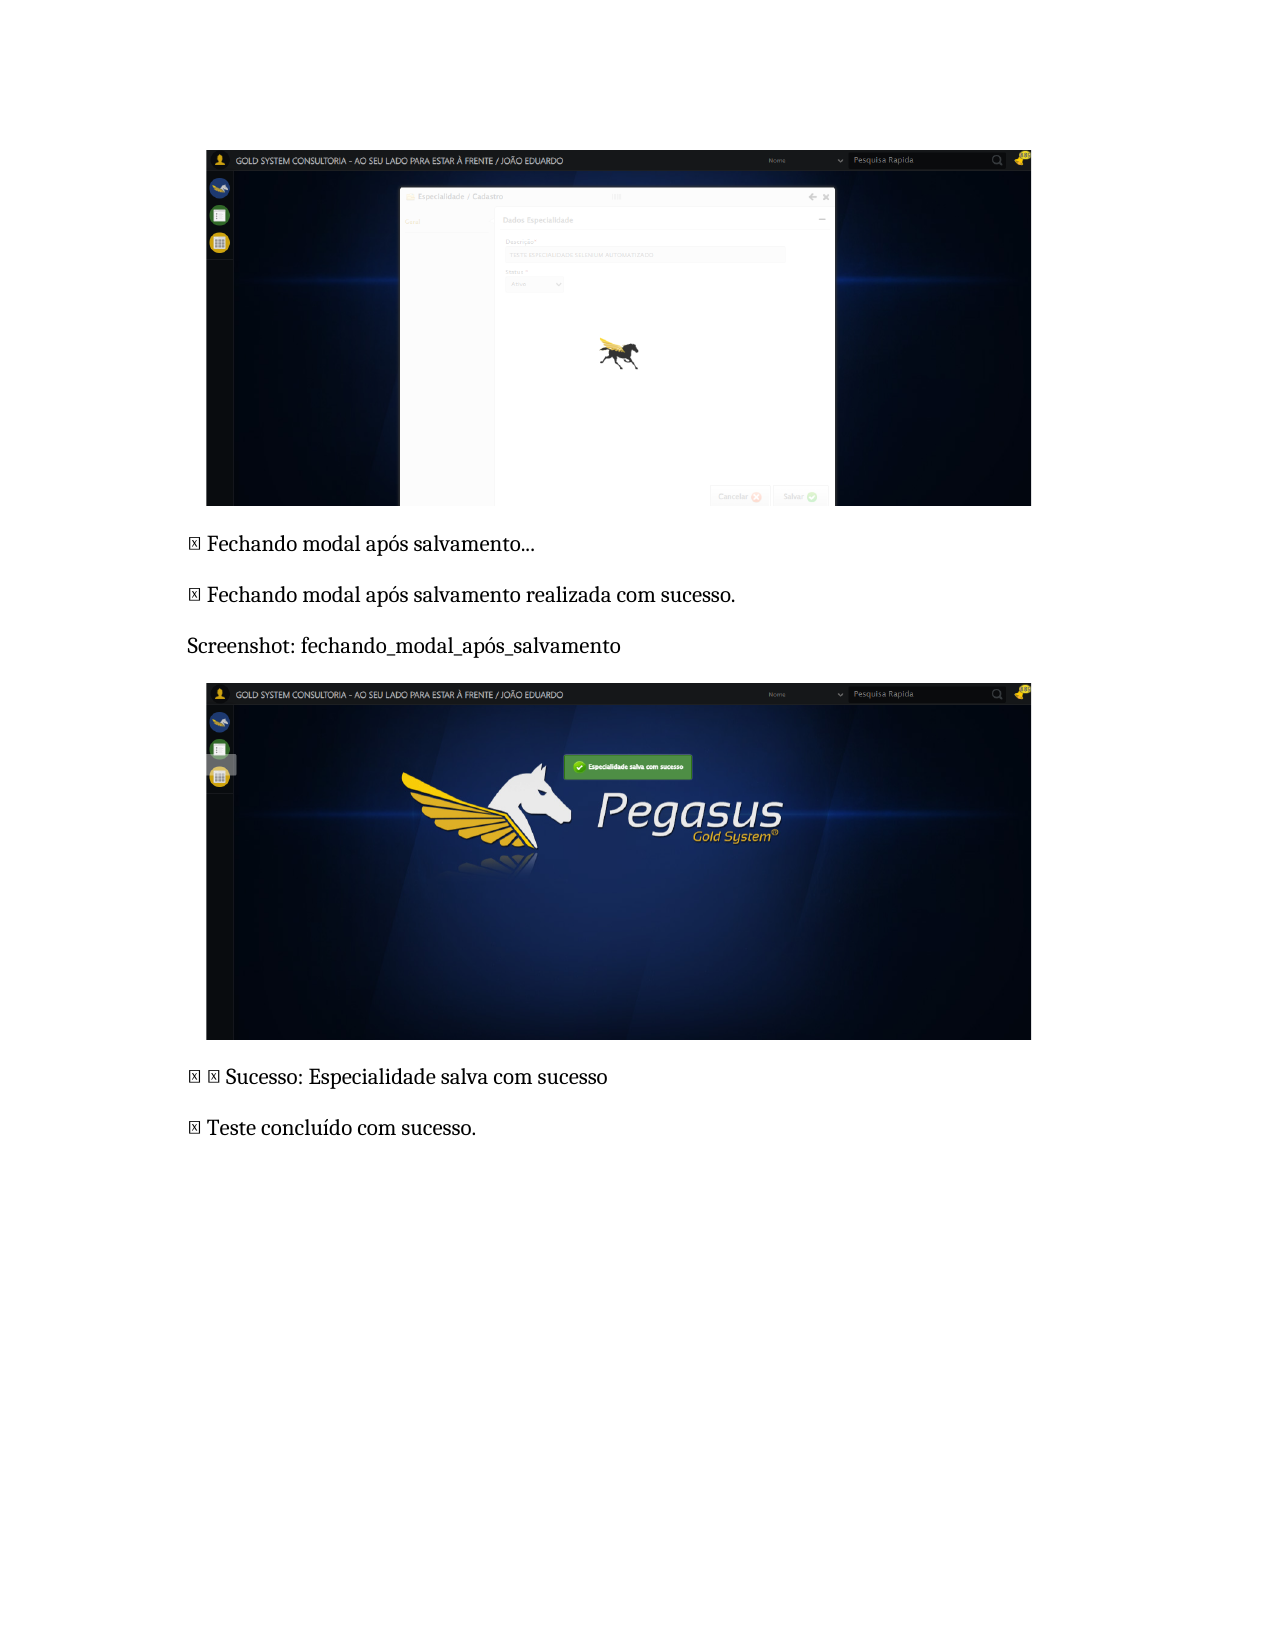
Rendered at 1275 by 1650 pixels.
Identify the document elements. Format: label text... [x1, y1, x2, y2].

text 🔄 Fechando modal após salvamento... [187, 530, 1087, 557]
picture [206, 150, 1032, 506]
picture [206, 683, 1032, 1040]
text Screenshot: fechando_modal_após_salvamento [187, 632, 1087, 659]
text ✅ Fechando modal após salvamento realizada com sucesso. [187, 581, 1087, 608]
text 📢 ✅ Sucesso: Especialidade salva com sucesso [187, 1064, 1087, 1090]
text ✅ Teste concluído com sucesso. [187, 1115, 1087, 1141]
